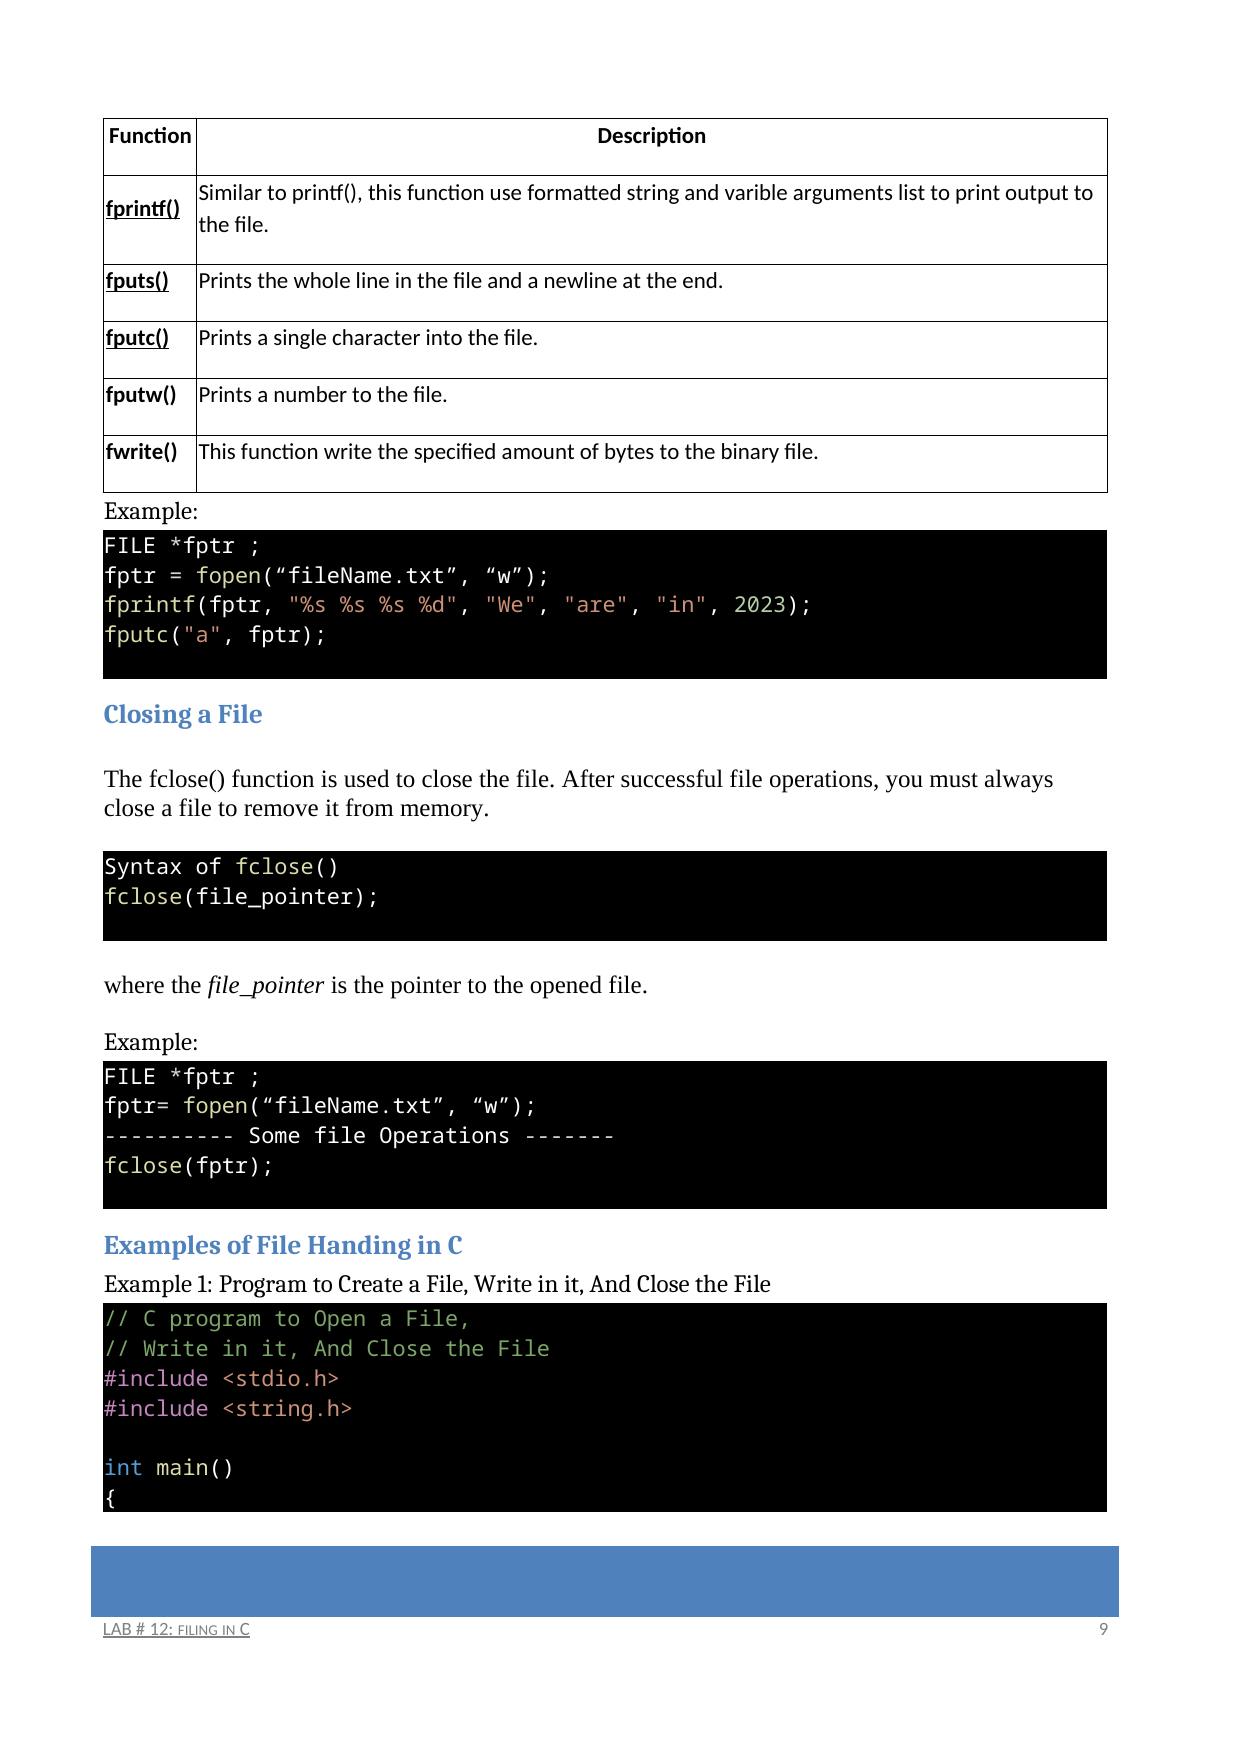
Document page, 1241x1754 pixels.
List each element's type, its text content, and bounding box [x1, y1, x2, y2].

text fclose(fptr); [103, 1150, 1107, 1180]
text { [103, 1482, 1107, 1512]
text Syntax of fclose() [103, 851, 1107, 881]
text #include <string.h> [103, 1393, 1107, 1422]
text FILE *fptr ; [103, 530, 1107, 559]
text ---------- Some file Operations ------- [103, 1120, 1107, 1150]
text fclose(file_pointer); [103, 881, 1107, 911]
table_header Description [197, 119, 1107, 175]
text fptr = fopen(“fileName.txt”, “w”); [103, 559, 1107, 589]
text FILE *fptr ; [103, 1061, 1107, 1090]
subtitle Closing a File [103, 699, 1107, 731]
table_cell fprintf() [104, 176, 196, 264]
subtitle Example 1: Program to Create a File, Write in it, And Close the File [103, 1270, 1107, 1299]
table_cell fwrite() [104, 436, 196, 492]
text #include <stdio.h> [103, 1363, 1107, 1393]
table_cell Prints a single character into the file. [197, 322, 1107, 378]
text int main() [103, 1452, 1107, 1482]
table_header Function [104, 119, 196, 175]
text // Write in it, And Close the File [103, 1333, 1107, 1363]
text fputc("a", fptr); [103, 619, 1107, 649]
text The fclose() function is used to close the file. After successful file operations, you must always close a file to remove it from memory. [103, 764, 1107, 822]
subtitle Example: [103, 497, 1107, 526]
subtitle Examples of File Handing in C [103, 1230, 1107, 1262]
table_cell fputc() [104, 322, 196, 378]
text fptr= fopen(“fileName.txt”, “w”); [103, 1090, 1107, 1120]
text fprintf(fptr, "%s %s %s %d", "We", "are", "in", 2023); [103, 589, 1107, 619]
text // C program to Open a File, [103, 1303, 1107, 1333]
table_cell Prints the whole line in the file and a newline at the end. [197, 265, 1107, 321]
table_cell This function write the specified amount of bytes to the binary file. [197, 436, 1107, 492]
subtitle Example: [103, 1028, 1107, 1056]
table_cell fputs() [104, 265, 196, 321]
table_cell Prints a number to the file. [197, 379, 1107, 435]
table_cell Similar to printf(), this function use formatted string and varible arguments list to print output to the file. [197, 176, 1107, 264]
table_cell fputw() [104, 379, 196, 435]
text where the file_pointer is the pointer to the opened file. [103, 970, 1107, 998]
